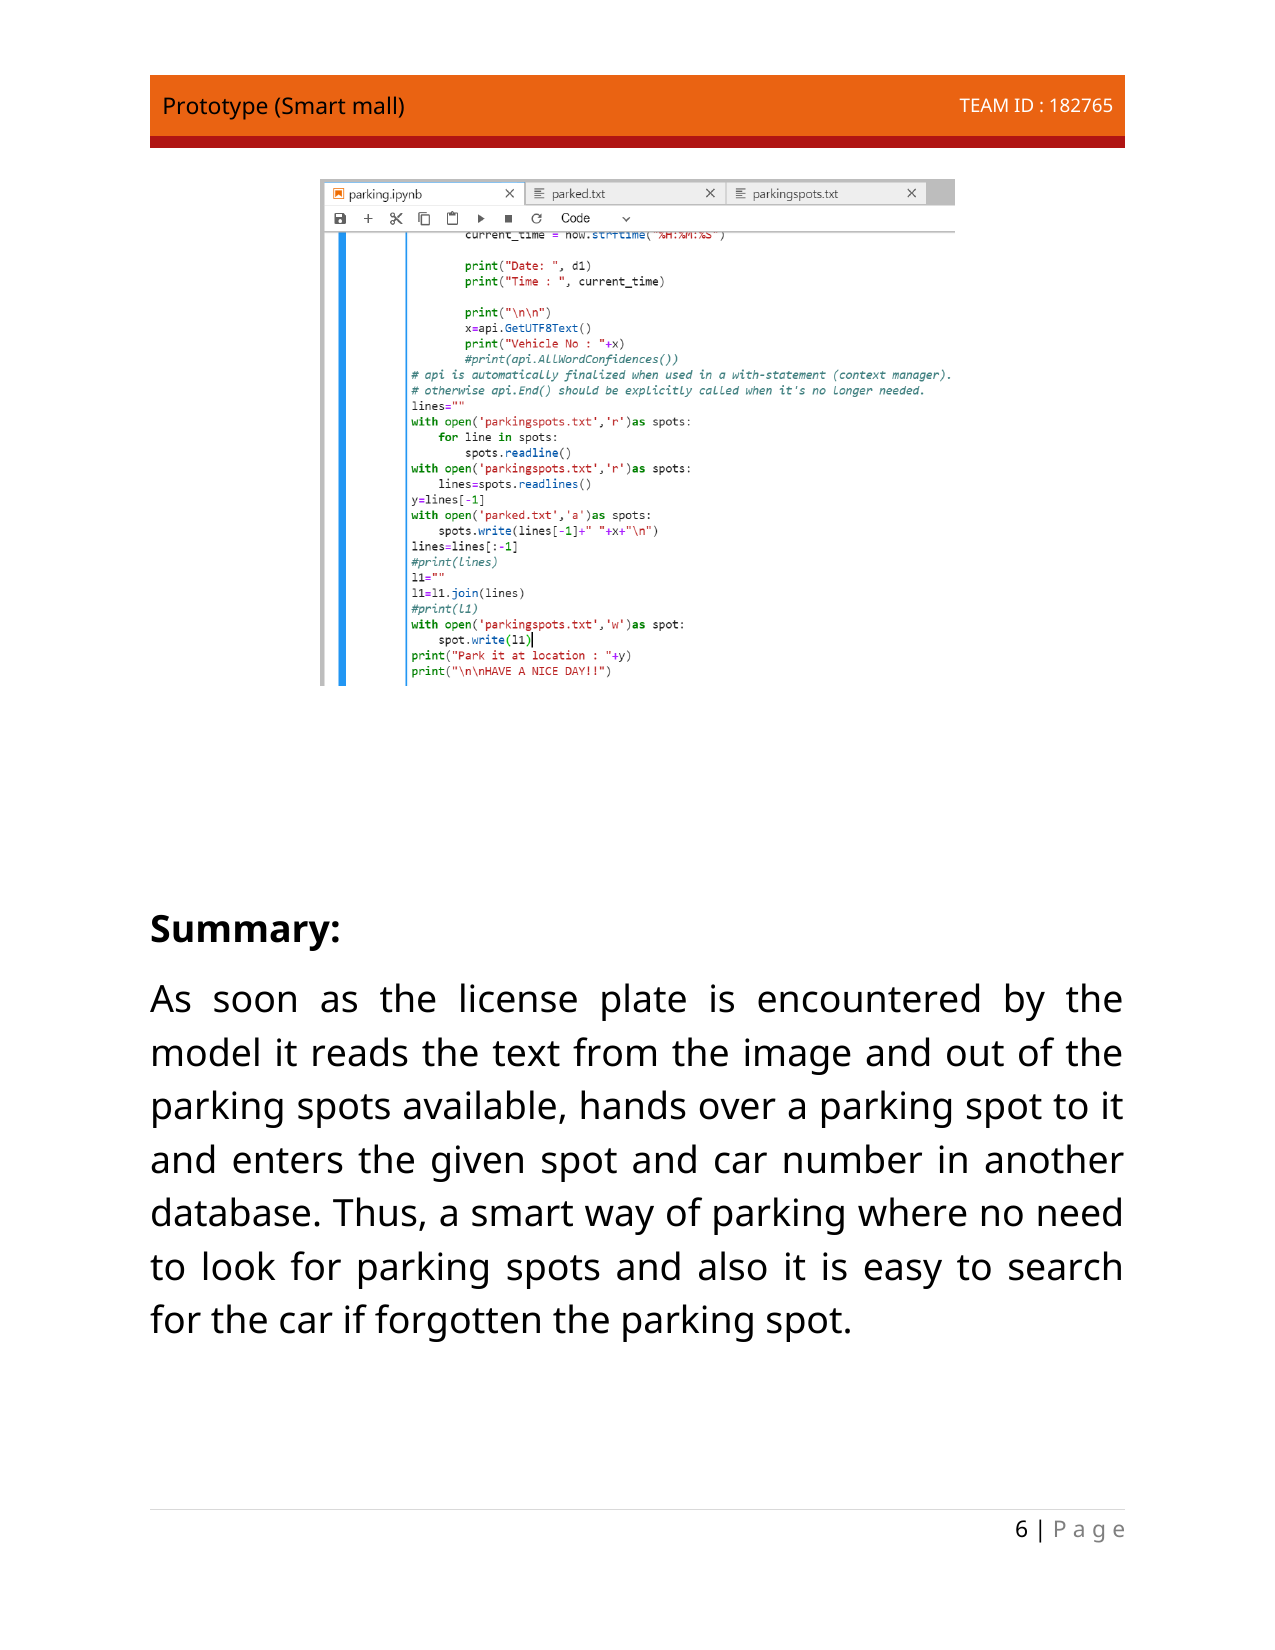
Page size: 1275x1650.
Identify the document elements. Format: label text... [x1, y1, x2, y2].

text Summary: [150, 902, 1125, 953]
picture [320, 179, 955, 686]
text As soon as the license plate is encountered by the model it reads the text from the image and out of the parking spots available, hands over a parking spot to it and enters the given spot and car number in another database. Thus, a smart way of parking where no need to look for parking spots and also it is easy to search for the car if forgotten the parking spot. [150, 972, 1125, 1345]
